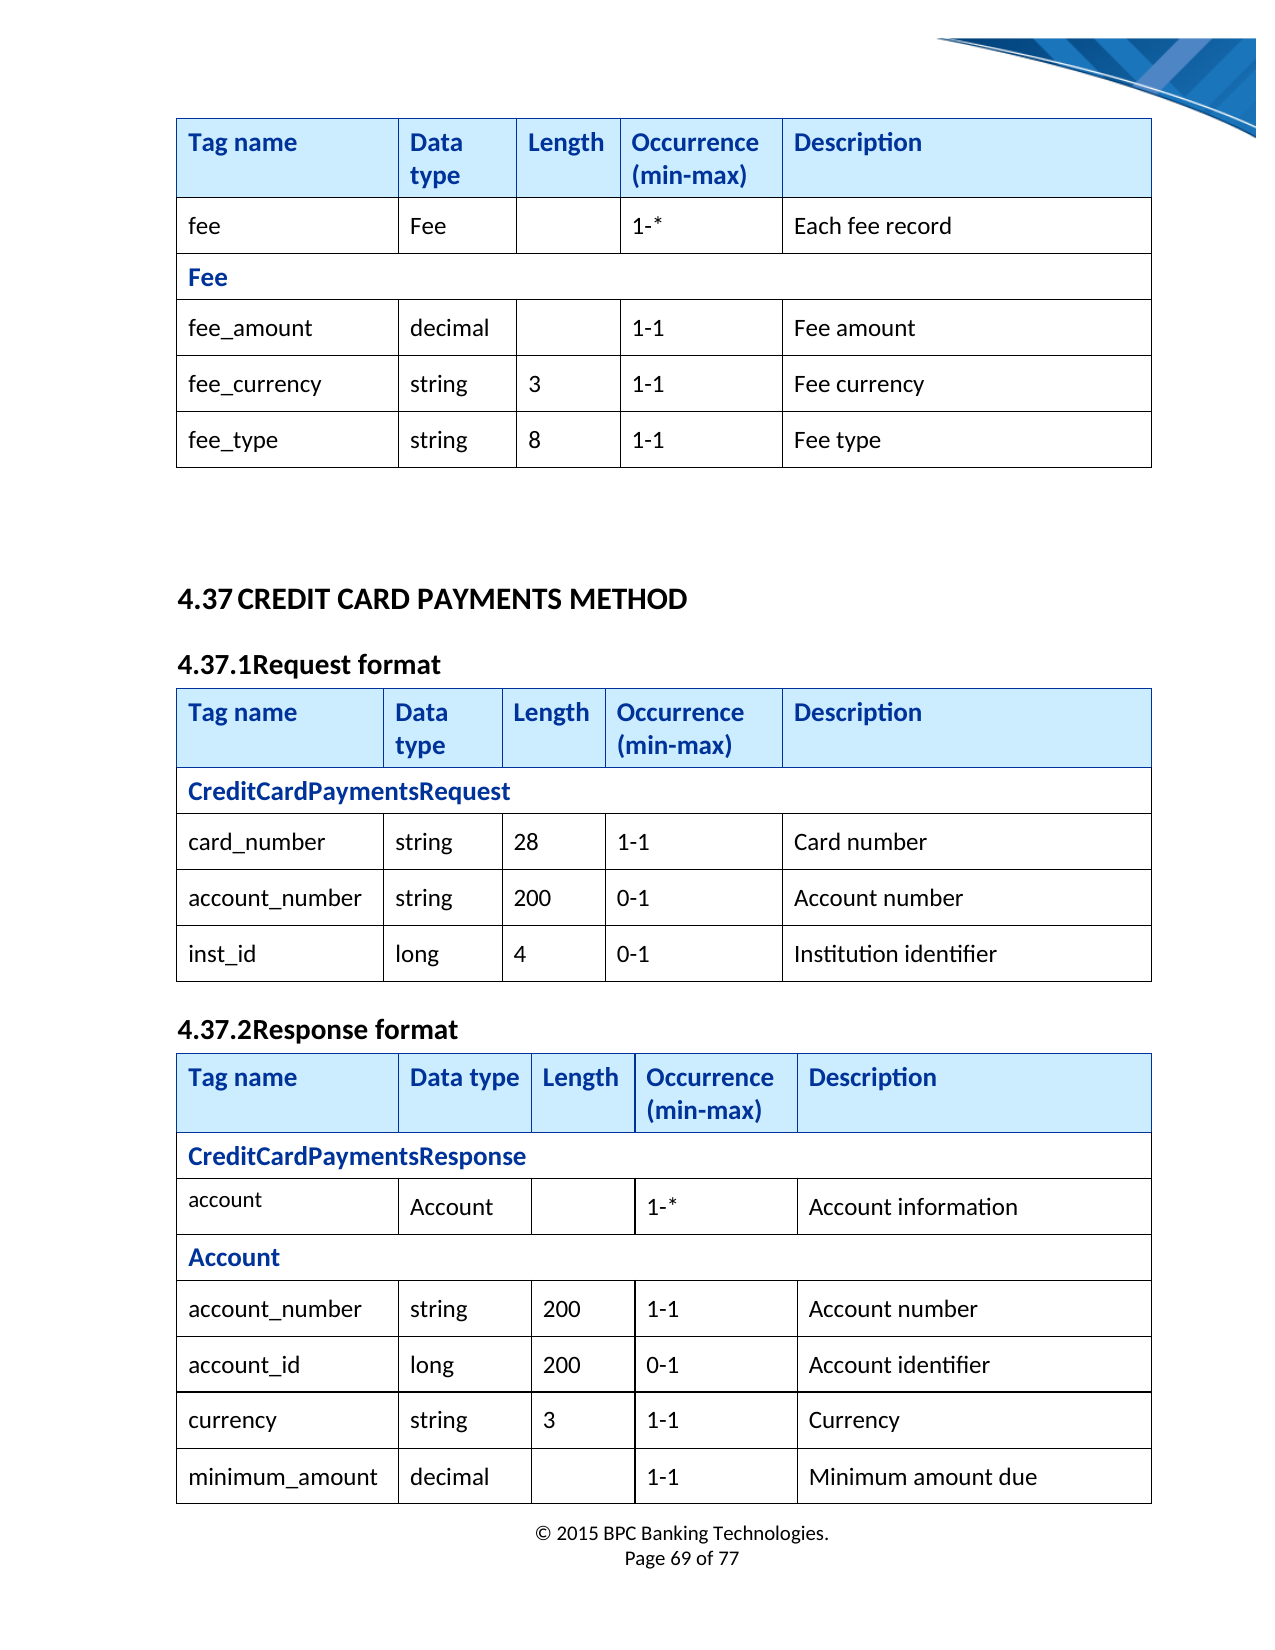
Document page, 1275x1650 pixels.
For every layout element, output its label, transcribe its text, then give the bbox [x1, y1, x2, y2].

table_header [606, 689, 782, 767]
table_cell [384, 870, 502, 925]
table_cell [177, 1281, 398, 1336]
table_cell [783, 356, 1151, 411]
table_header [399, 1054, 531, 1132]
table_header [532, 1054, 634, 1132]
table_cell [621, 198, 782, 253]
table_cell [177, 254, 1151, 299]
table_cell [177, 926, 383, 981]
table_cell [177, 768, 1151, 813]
subtitle Response format [177, 1011, 1186, 1047]
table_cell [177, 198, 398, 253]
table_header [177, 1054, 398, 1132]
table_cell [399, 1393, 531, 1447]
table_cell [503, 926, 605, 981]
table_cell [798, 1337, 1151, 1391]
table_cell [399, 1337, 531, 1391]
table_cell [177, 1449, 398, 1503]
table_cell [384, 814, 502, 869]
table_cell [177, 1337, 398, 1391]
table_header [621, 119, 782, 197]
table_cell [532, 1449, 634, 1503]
subtitle Credit Card Payments method [177, 579, 1186, 617]
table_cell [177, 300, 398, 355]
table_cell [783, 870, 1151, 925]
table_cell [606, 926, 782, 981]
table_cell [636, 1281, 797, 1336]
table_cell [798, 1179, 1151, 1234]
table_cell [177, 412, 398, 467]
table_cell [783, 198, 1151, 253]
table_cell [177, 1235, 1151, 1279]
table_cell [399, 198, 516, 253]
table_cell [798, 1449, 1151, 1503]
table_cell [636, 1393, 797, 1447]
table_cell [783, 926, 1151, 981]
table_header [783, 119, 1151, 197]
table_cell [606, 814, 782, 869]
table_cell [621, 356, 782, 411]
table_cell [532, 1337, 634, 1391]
subtitle Request format [177, 646, 1186, 682]
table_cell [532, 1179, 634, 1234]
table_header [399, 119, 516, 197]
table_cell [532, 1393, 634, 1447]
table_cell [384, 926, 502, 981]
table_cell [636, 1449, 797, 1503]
picture [932, 36, 1256, 142]
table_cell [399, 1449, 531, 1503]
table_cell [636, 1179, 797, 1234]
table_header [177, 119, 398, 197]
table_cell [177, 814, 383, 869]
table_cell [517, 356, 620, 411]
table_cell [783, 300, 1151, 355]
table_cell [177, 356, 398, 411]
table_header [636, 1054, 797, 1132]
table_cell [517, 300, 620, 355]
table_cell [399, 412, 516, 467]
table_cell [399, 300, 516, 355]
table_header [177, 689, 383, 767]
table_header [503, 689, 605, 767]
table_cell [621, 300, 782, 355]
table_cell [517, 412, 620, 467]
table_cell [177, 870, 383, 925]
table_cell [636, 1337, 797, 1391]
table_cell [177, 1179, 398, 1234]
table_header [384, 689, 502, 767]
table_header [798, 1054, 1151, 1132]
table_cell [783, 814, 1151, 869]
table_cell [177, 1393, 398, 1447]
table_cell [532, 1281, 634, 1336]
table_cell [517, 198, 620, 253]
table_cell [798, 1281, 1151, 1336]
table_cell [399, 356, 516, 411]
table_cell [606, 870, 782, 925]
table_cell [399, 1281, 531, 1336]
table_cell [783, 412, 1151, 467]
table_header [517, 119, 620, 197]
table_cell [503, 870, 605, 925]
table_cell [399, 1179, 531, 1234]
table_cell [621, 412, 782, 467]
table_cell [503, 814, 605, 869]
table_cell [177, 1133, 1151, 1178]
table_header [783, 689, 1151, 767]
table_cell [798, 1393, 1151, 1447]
